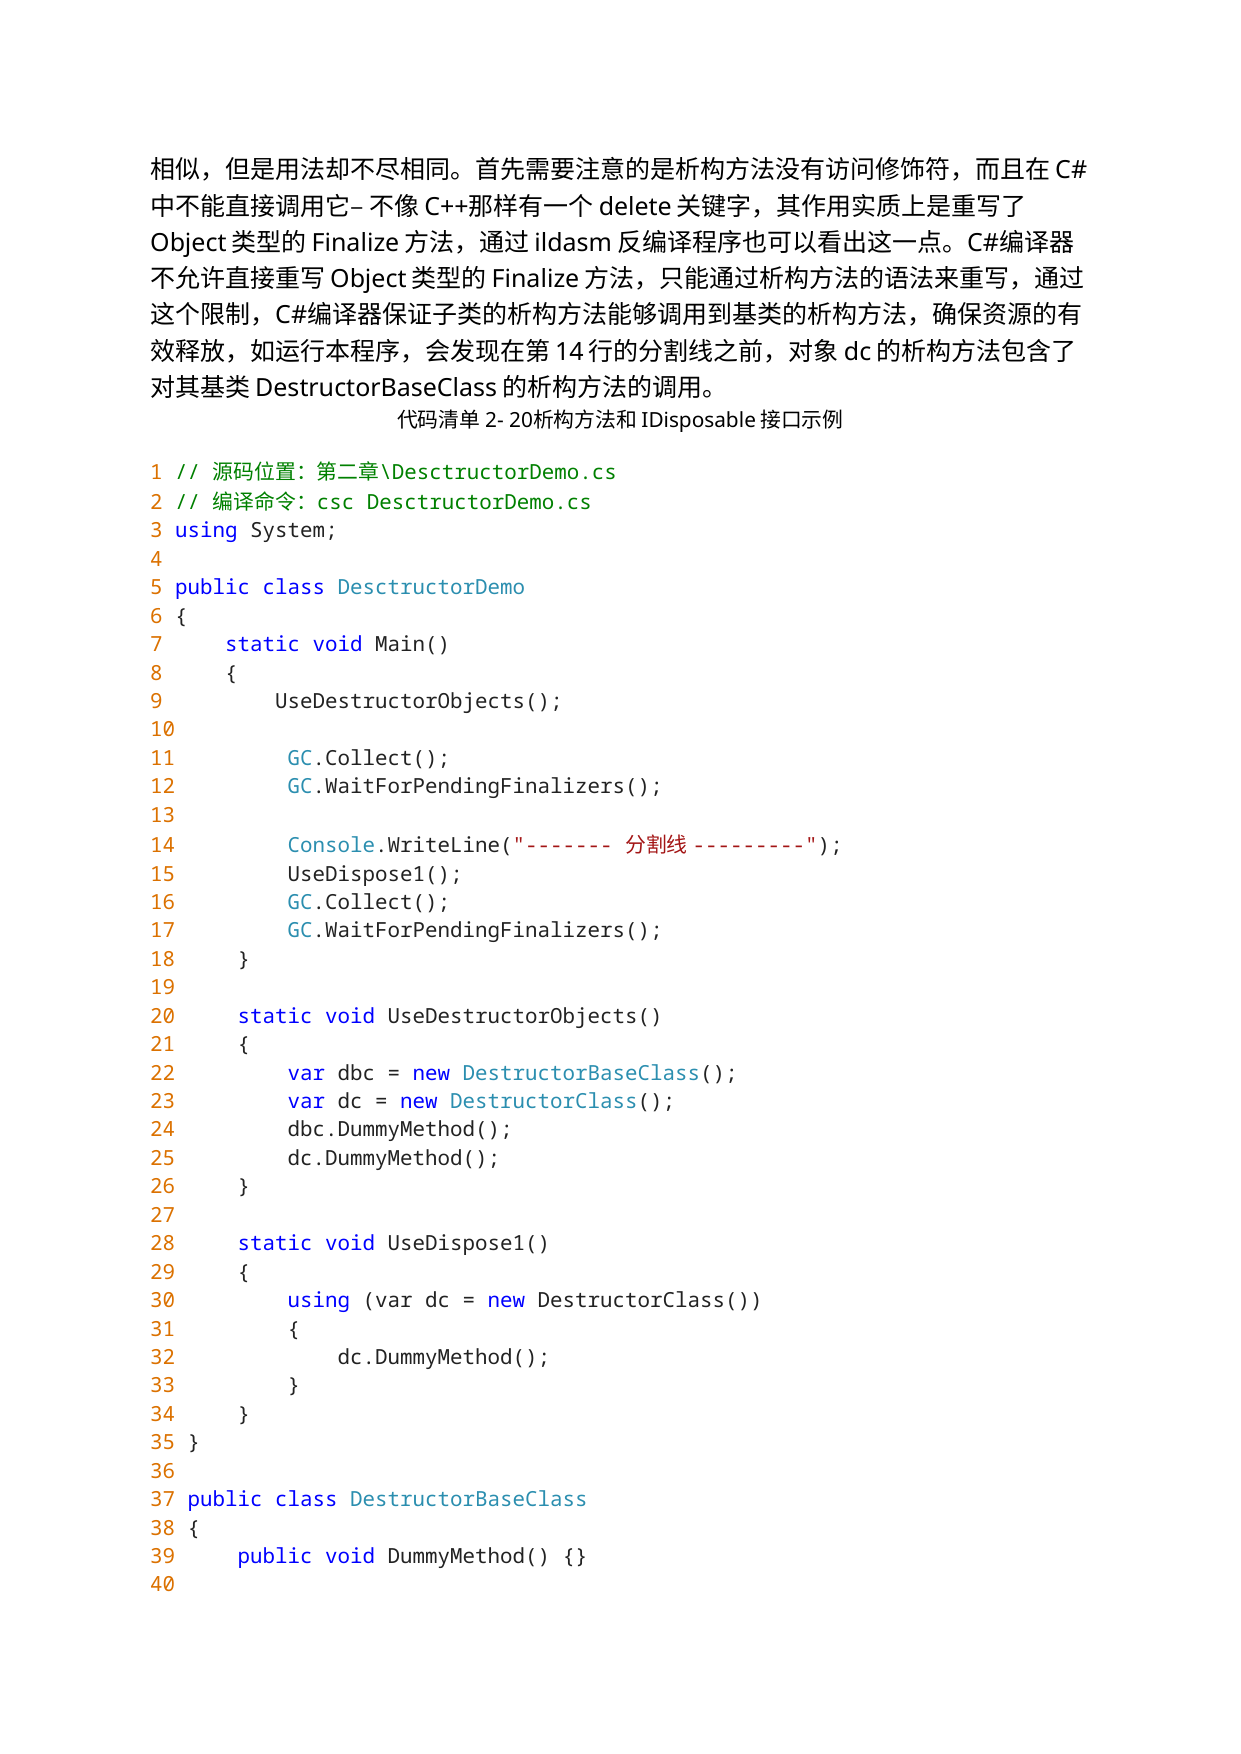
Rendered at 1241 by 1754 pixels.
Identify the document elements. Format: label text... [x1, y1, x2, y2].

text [150, 150, 1090, 404]
text 代码清单 2- 20析构方法和IDisposable接口示例 [150, 404, 1090, 434]
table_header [139, 455, 1101, 1598]
